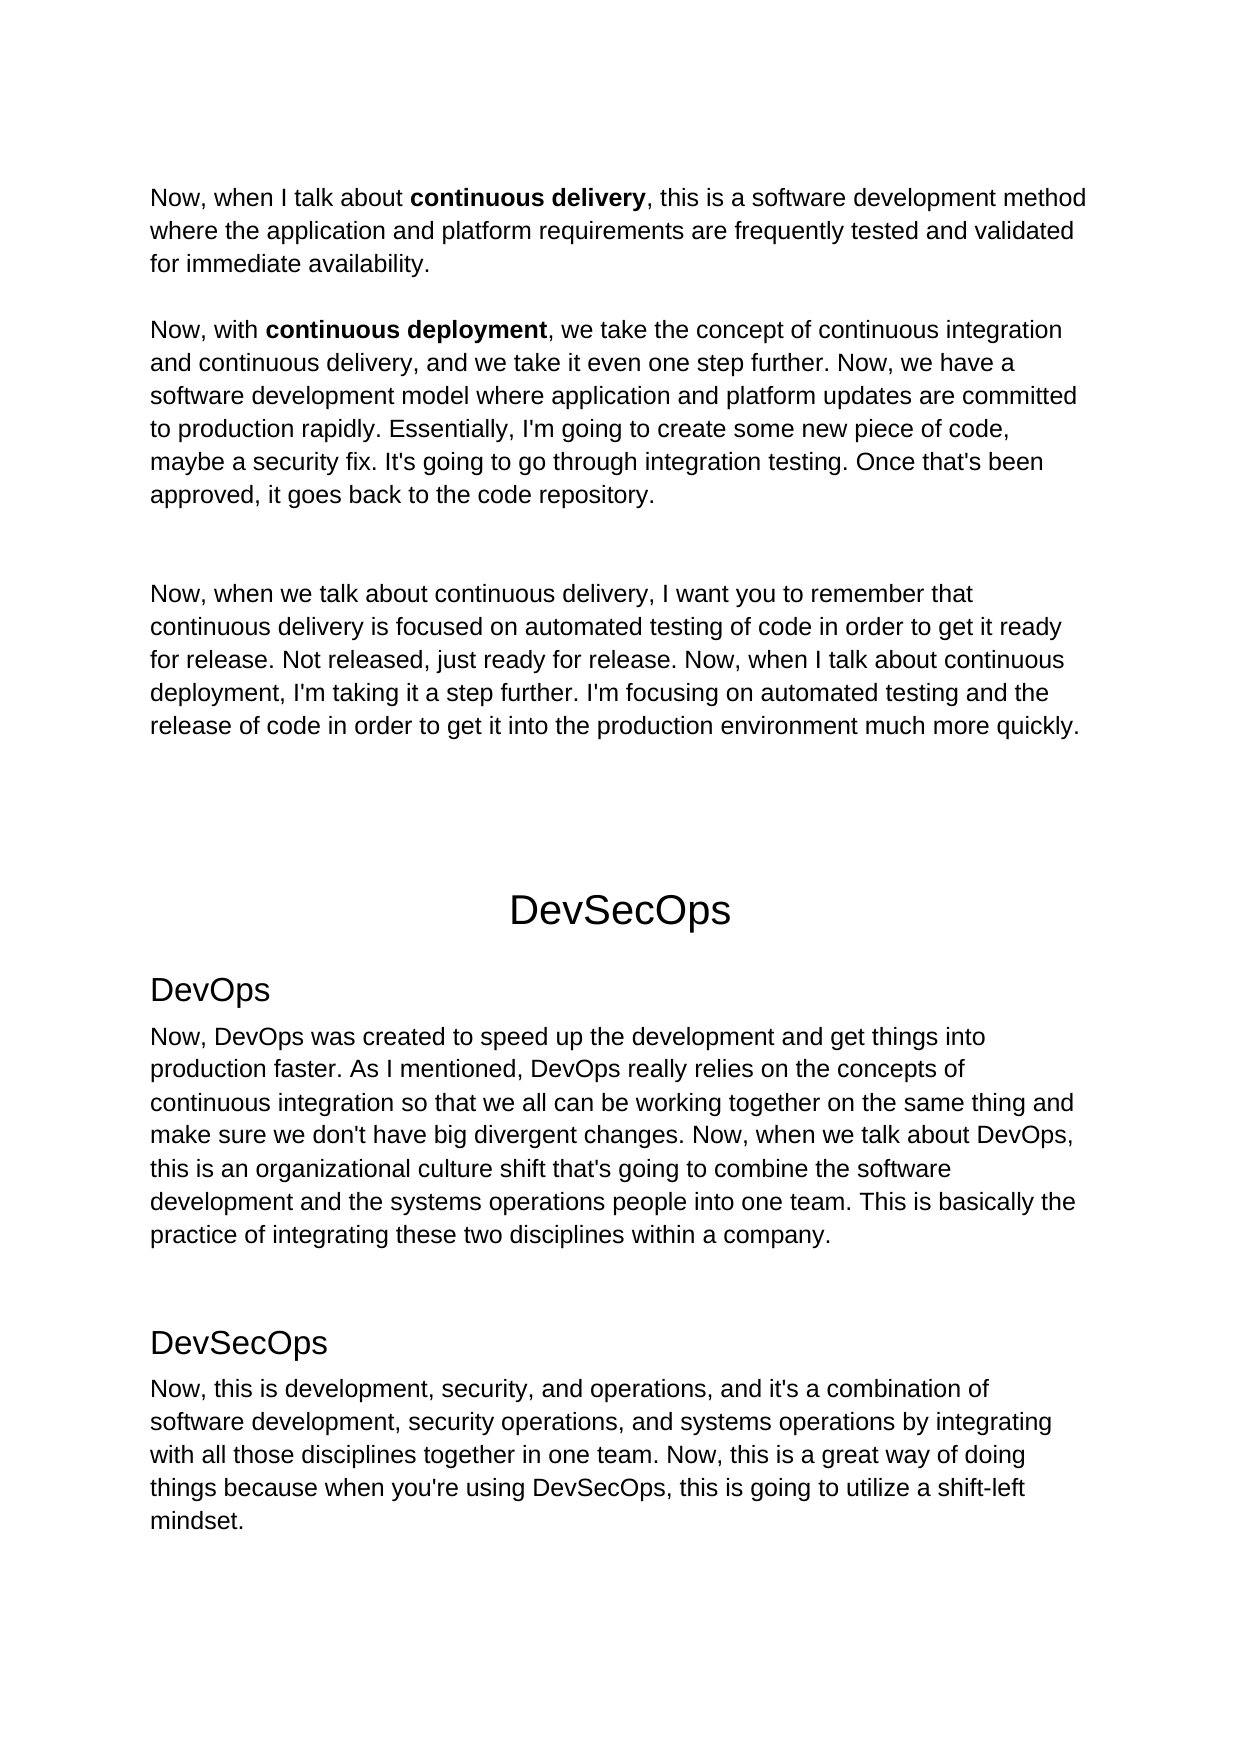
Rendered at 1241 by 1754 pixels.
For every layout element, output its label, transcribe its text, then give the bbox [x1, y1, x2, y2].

text Now, when we talk about continuous delivery, I want you to remember that continuous delivery is focused on automated testing of code in order to get it ready for release. Not released, just ready for release. Now, when I talk about continuous deployment, I'm taking it a step further. I'm focusing on automated testing and the release of code in order to get it into the production environment much more quickly. [150, 579, 1090, 740]
text Now, when I talk about continuous delivery, this is a software development method where the application and platform requirements are frequently tested and validated for immediate availability. [150, 183, 1090, 278]
subtitle DevSecOps [150, 885, 1090, 933]
text Now, DevOps was created to speed up the development and get things into production faster. As I mentioned, DevOps really relies on the concepts of continuous integration so that we all can be working together on the same thing and make sure we don't have big divergent changes. Now, when we talk about DevOps, this is an organizational culture shift that's going to combine the software development and the systems operations people into one team. This is basically the practice of integrating these two disciplines within a company. [150, 1021, 1090, 1248]
subtitle DevOps [150, 971, 1090, 1009]
text Now, with continuous deployment, we take the concept of continuous integration and continuous delivery, and we take it even one step further. Now, we have a software development model where application and platform updates are committed to production rapidly. Essentially, I'm going to create some new piece of code, maybe a security fix. It's going to go through integration testing. Once that's been approved, it goes back to the code repository. [150, 315, 1090, 509]
subtitle DevSecOps [150, 1323, 1090, 1362]
text Now, this is development, security, and operations, and it's a combination of software development, security operations, and systems operations by integrating with all those disciplines together in one team. Now, this is a great way of doing things because when you're using DevSecOps, this is going to utilize a shift-left mindset. [150, 1374, 1090, 1535]
